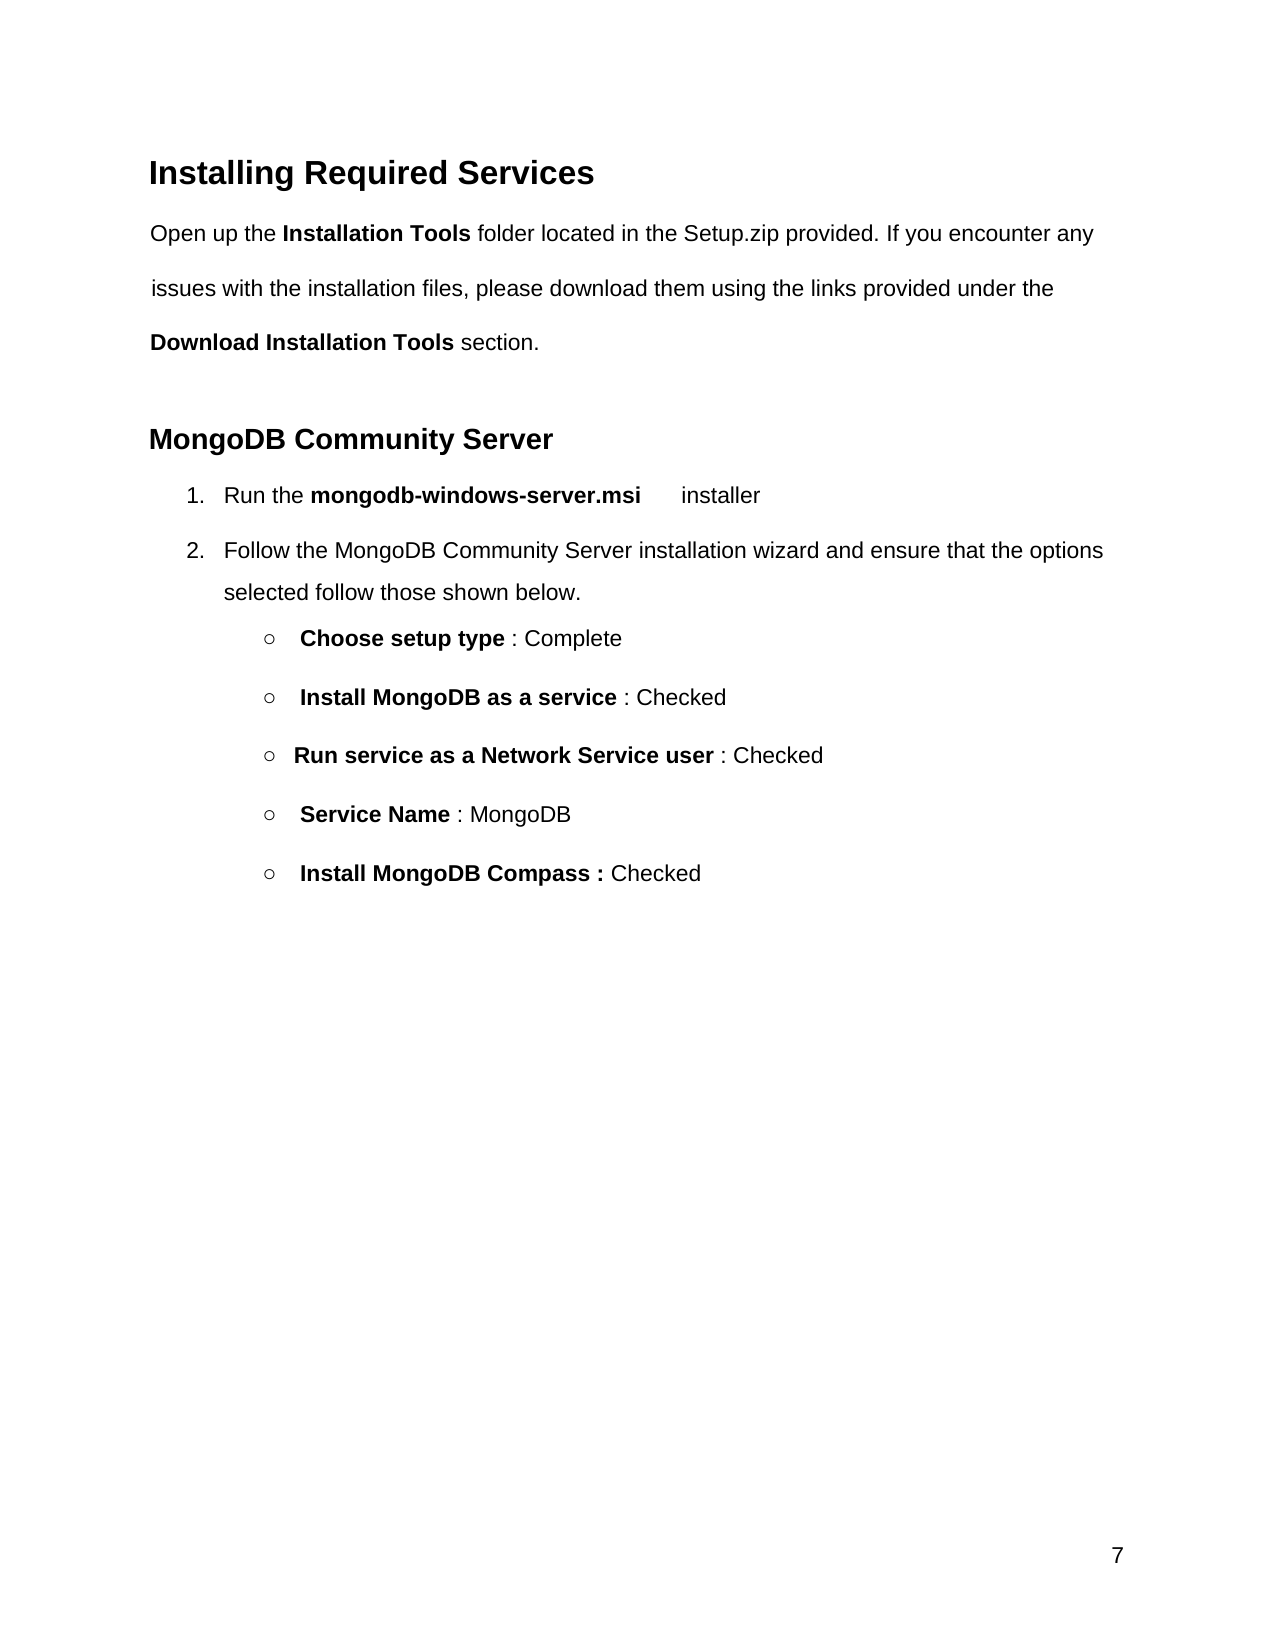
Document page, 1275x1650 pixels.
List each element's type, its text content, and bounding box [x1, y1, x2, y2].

list Run the mongodb-windows-server.msi​ installer​ [186, 481, 1179, 509]
text ○ Service Name : MongoDB​ [150, 801, 1213, 828]
text ○ Run service as a Network Service user :​ Checked [150, 742, 1213, 770]
text Download Installation Tools section.​ [150, 329, 1213, 355]
text ○ Install MongoDB Compass : Checked​ [150, 859, 1213, 887]
text ○ Choose setup type : Complete​ [150, 624, 1213, 652]
text ○ Install MongoDB as a service : Checked​ [150, 683, 1213, 711]
subtitle MongoDB Community Server [148, 422, 1213, 456]
subtitle Installing Required Services [148, 153, 1194, 192]
list Follow the MongoDB Community Server installation wizard and ensure that the options selected follow those shown below. [186, 537, 1179, 605]
text Open up the Installation​ Tools folder​ located in the Setup.zip provided. If you encounter any issues with the installation files, please download them using the links provided under the [150, 220, 1145, 301]
